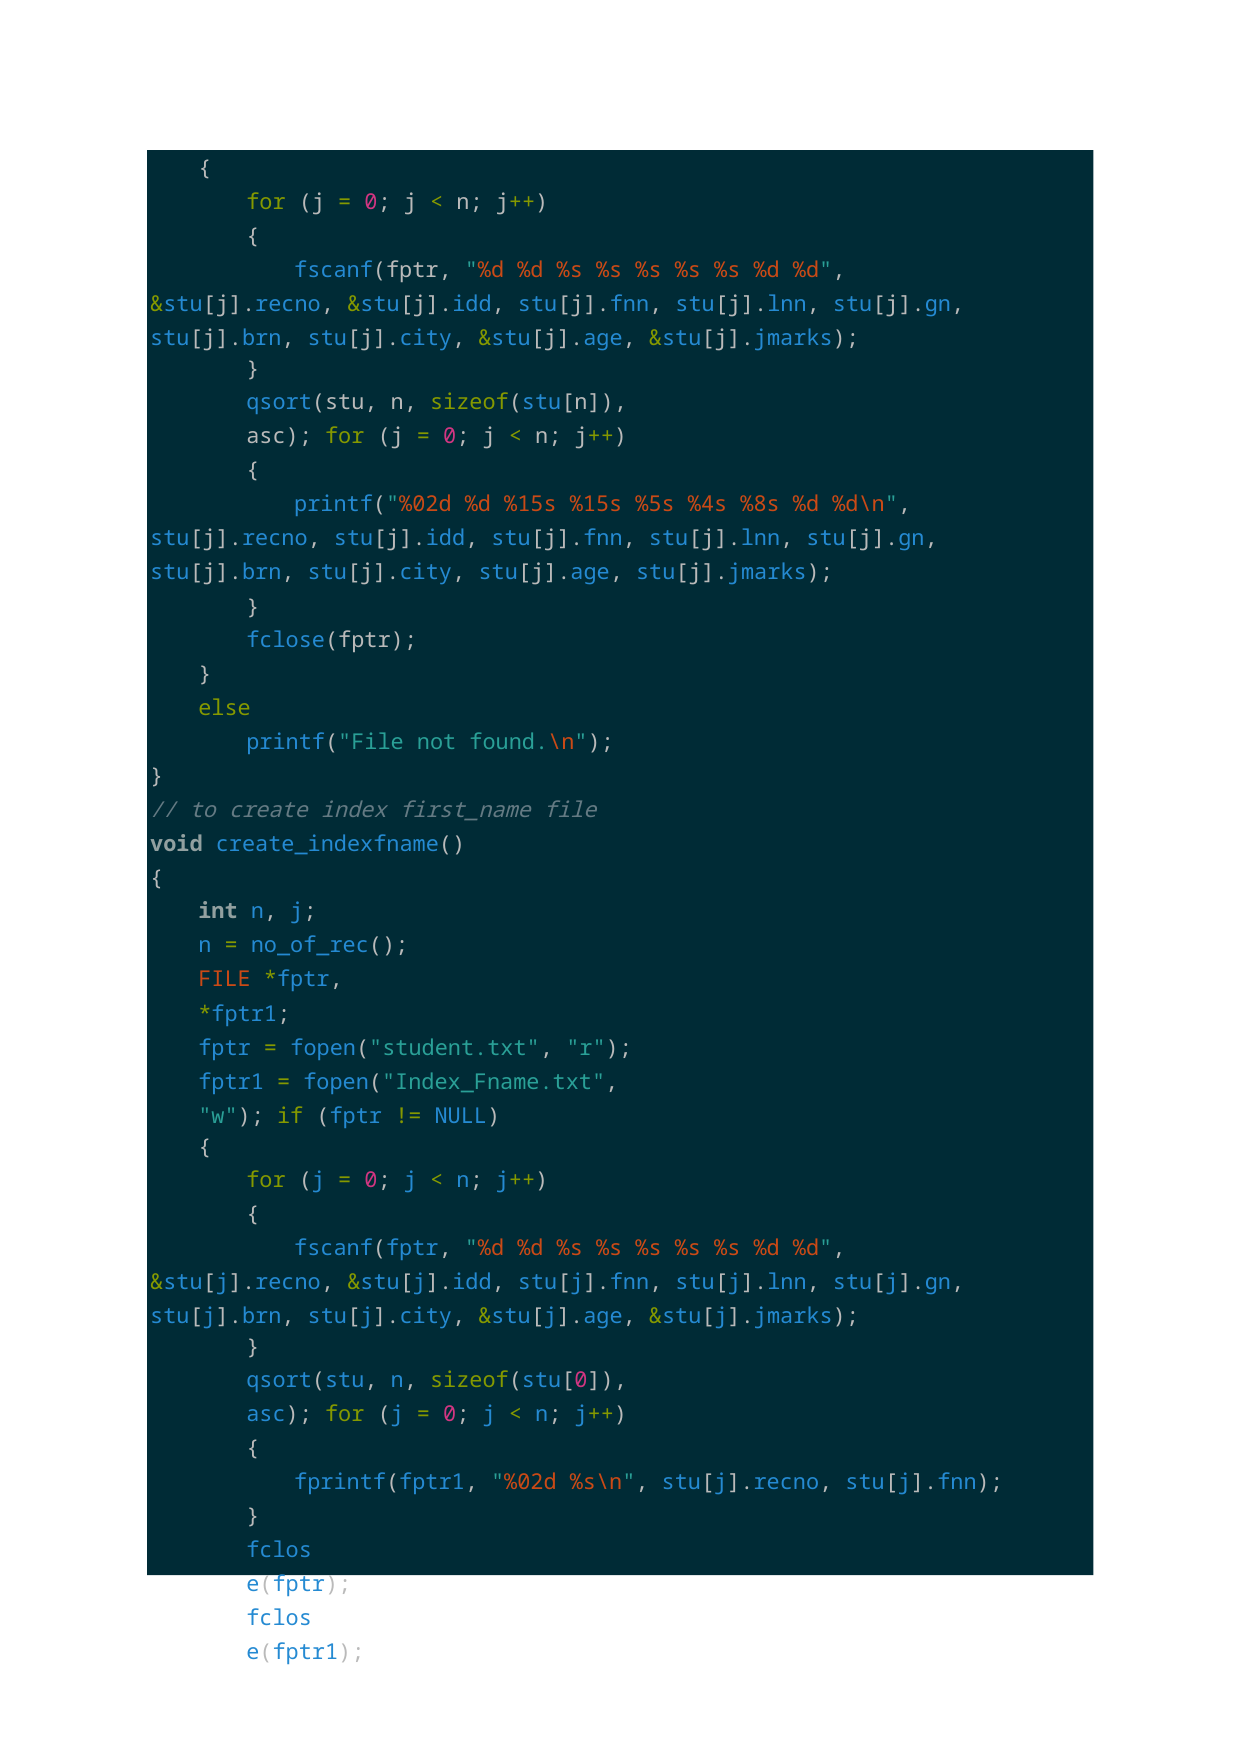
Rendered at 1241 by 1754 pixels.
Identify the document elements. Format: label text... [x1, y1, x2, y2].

text { [198, 152, 1176, 182]
text for (j = 0; j < n; j++) [246, 1164, 1176, 1194]
text } [150, 760, 1176, 789]
text { [246, 454, 1176, 484]
text { [246, 1432, 1176, 1462]
text } [246, 1500, 1176, 1529]
text } [246, 1334, 1176, 1359]
text { [150, 862, 1176, 891]
text int n, j; [198, 895, 1176, 925]
text qsort(stu, n, sizeof(stu[0]), asc); for (j = 0; j < n; j++) [246, 1364, 669, 1428]
text fscanf(fptr, "%d %d %s %s %s %s %s %d %d", &stu[j].recno, &stu[j].idd, stu[j].fnn, stu[j].lnn, stu[j].gn, stu[j].brn, stu[j].city, &stu[j].age, &stu[j].jmarks); [150, 254, 1018, 352]
text fptr = fopen("student.txt", "r"); fptr1 = fopen("Index_Fname.txt", "w"); if (fptr != NULL) [198, 1032, 655, 1130]
text for (j = 0; j < n; j++) [246, 186, 1176, 216]
text else [198, 692, 1176, 722]
text fclose(fptr); fclose(fptr1); [246, 1534, 416, 1666]
text fclose(fptr); [246, 624, 1176, 654]
text qsort(stu, n, sizeof(stu[n]), asc); for (j = 0; j < n; j++) [246, 386, 669, 450]
text fprintf(fptr1, "%02d %s\n", stu[j].recno, stu[j].fnn); [294, 1466, 1176, 1496]
text { [246, 1198, 1176, 1227]
text printf("%02d %d %15s %15s %5s %4s %8s %d %d\n", stu[j].recno, stu[j].idd, stu[j].fnn, stu[j].lnn, stu[j].gn, stu[j].brn, stu[j].city, stu[j].age, stu[j].jmarks); [150, 488, 1029, 586]
text { [246, 220, 1176, 249]
text } [198, 658, 1176, 688]
text // to create index first_name file [150, 794, 1176, 823]
text } [246, 356, 1176, 382]
text { [198, 1134, 1176, 1160]
text void create_indexfname() [150, 828, 1176, 857]
text fscanf(fptr, "%d %d %s %s %s %s %s %d %d", &stu[j].recno, &stu[j].idd, stu[j].fnn, stu[j].lnn, stu[j].gn, stu[j].brn, stu[j].city, &stu[j].age, &stu[j].jmarks); [150, 1232, 1018, 1330]
text printf("File not found.\n"); [246, 726, 1176, 756]
text n = no_of_rec(); FILE *fptr, *fptr1; [198, 929, 427, 1027]
text } [246, 591, 1176, 621]
